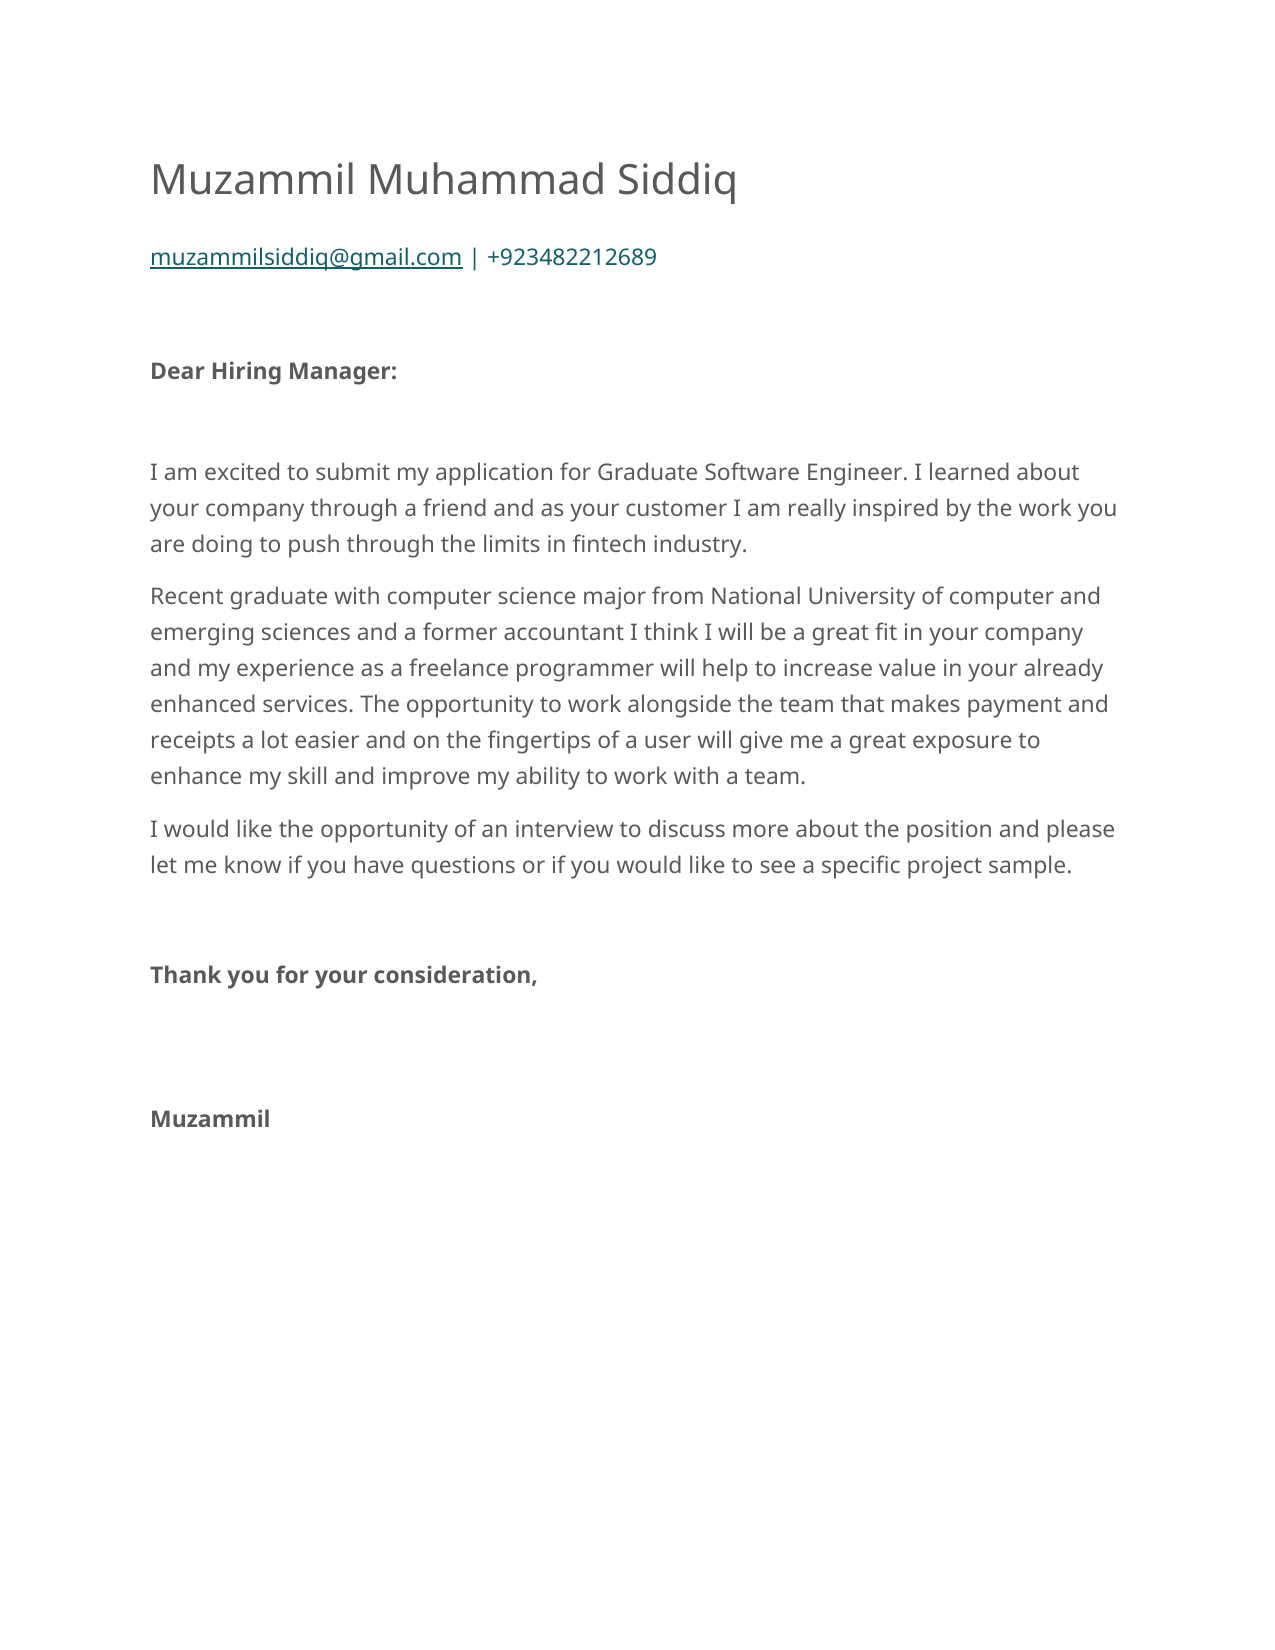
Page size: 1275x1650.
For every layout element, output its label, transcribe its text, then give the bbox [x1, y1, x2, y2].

text Recent graduate with computer science major from National University of computer and emerging sciences and a former accountant I think I will be a great fit in your company and my experience as a freelance programmer will help to increase value in your already enhanced services. The opportunity to work alongside the team that makes payment and receipts a lot easier and on the fingertips of a user will give me a great exposure to enhance my skill and improve my ability to work with a team. [150, 580, 1125, 791]
text muzammilsiddiq@gmail.com | +923482212689 [150, 240, 1125, 272]
text Thank you for your consideration, [150, 959, 1125, 991]
text Muzammil [150, 1103, 1125, 1134]
text Dear Hiring Manager: [150, 355, 1125, 386]
text Muzammil Muhammad Siddiq [150, 150, 1125, 207]
text I am excited to submit my application for Graduate Software Engineer. I learned about your company through a friend and as your customer I am really inspired by the work you are doing to push through the limits in fintech industry. [150, 456, 1125, 559]
text I would like the opportunity of an interview to discuss more about the position and please let me know if you have questions or if you would like to see a specific project sample. [150, 813, 1125, 880]
